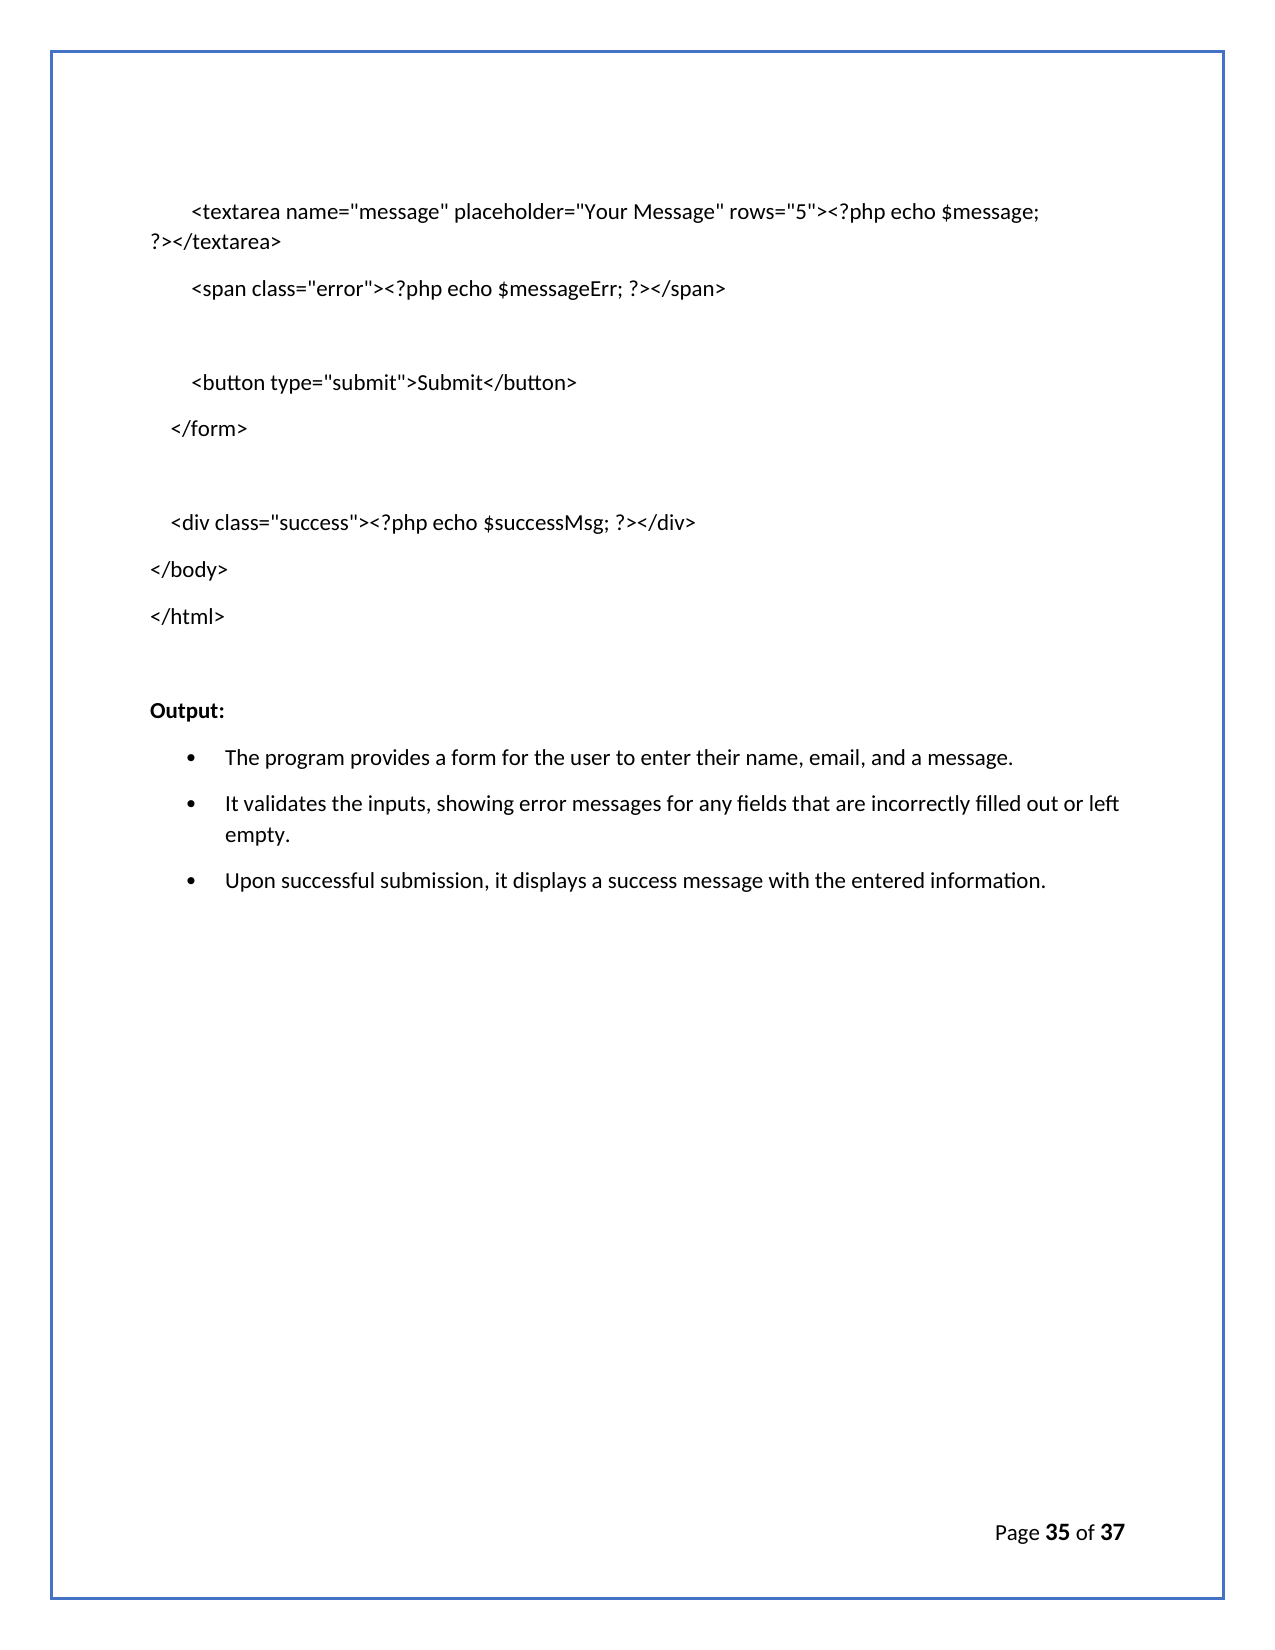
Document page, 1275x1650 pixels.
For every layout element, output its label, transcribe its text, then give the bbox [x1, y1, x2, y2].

text </body> [150, 555, 1125, 583]
list The program provides a form for the user to enter their name, email, and a message. [187, 743, 1125, 771]
text <button type="submit">Submit</button> [150, 368, 1125, 396]
list It validates the inputs, showing error messages for any fields that are incorrectly filled out or left empty. [187, 789, 1125, 848]
text <textarea name="message" placeholder="Your Message" rows="5"><?php echo $message; ?></textarea> [150, 197, 1125, 255]
text </form> [150, 414, 1125, 443]
text <span class="error"><?php echo $messageErr; ?></span> [150, 274, 1125, 302]
list Upon successful submission, it displays a success message with the entered information. [187, 867, 1125, 895]
text <div class="success"><?php echo $successMsg; ?></div> [150, 508, 1125, 536]
text Output: [150, 696, 1125, 724]
text </html> [150, 602, 1125, 630]
